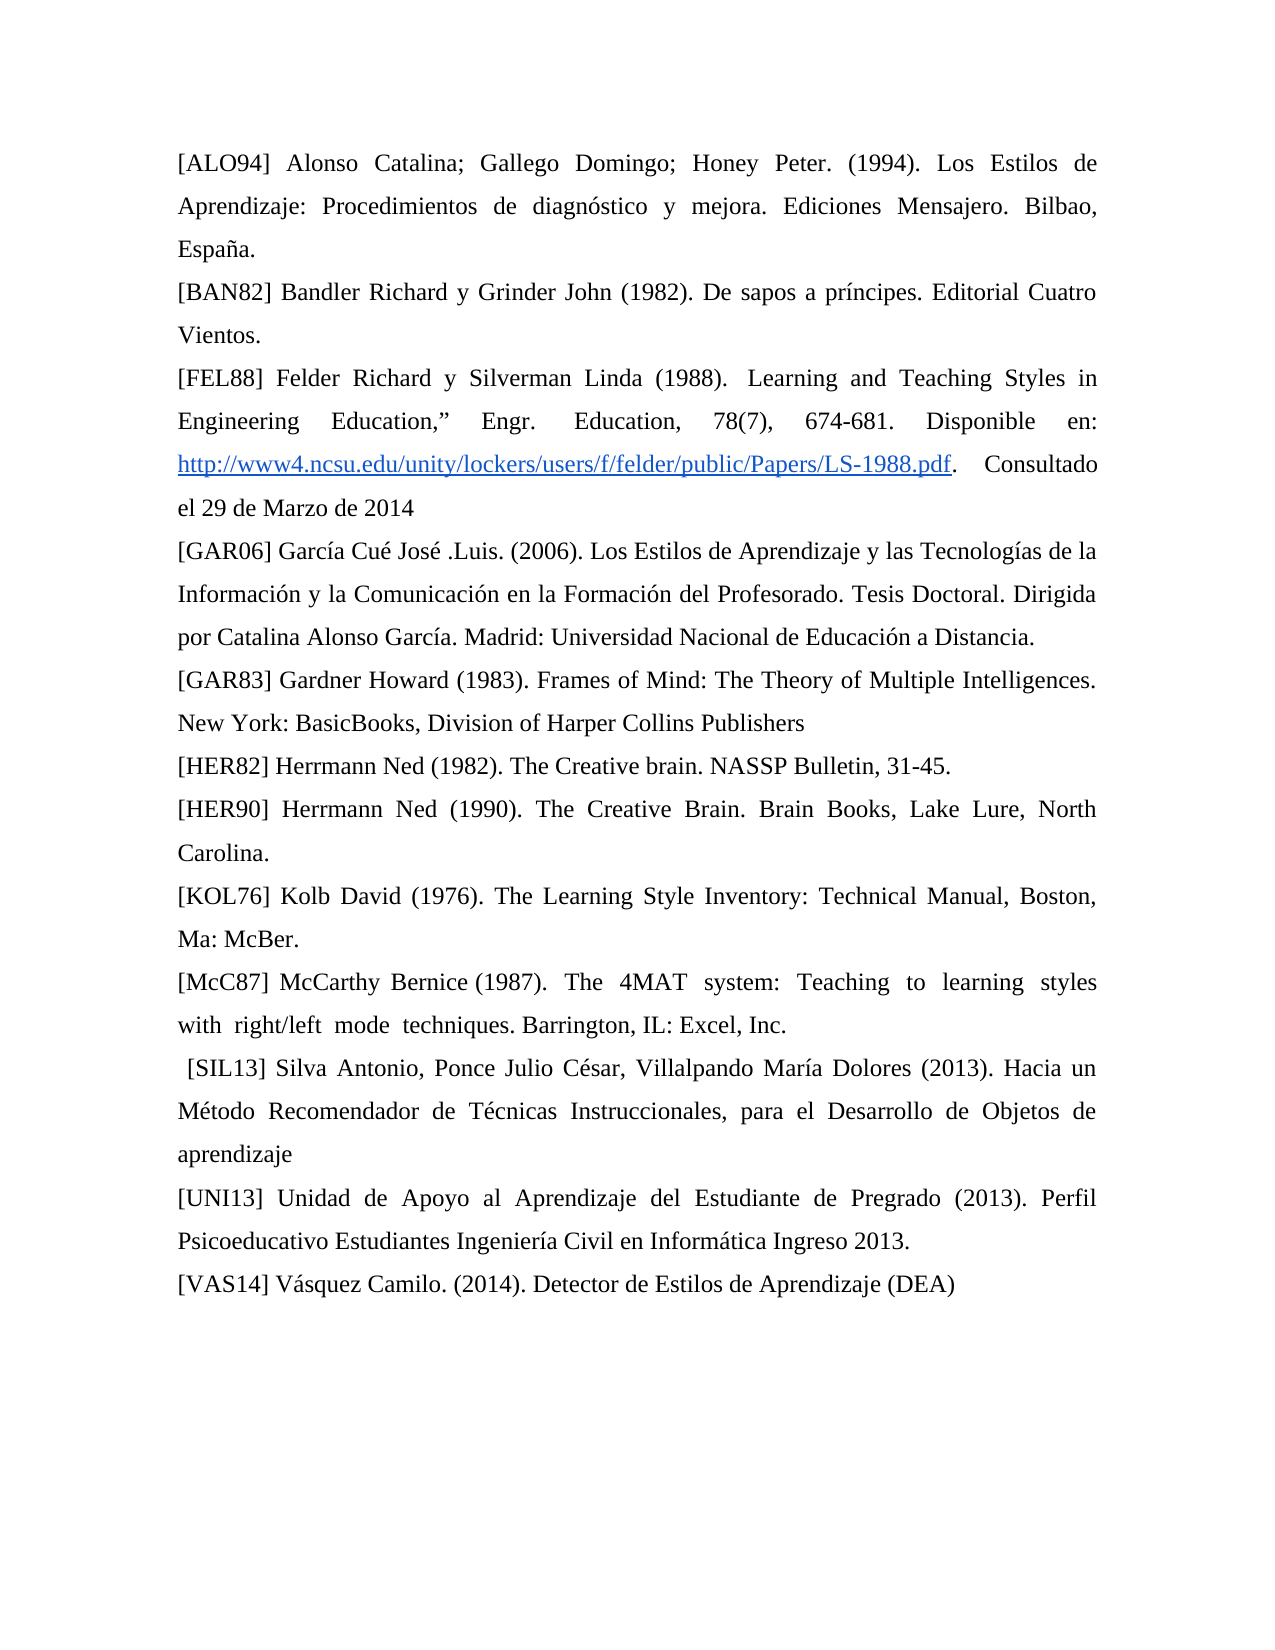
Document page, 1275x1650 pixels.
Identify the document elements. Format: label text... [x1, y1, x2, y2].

text [HER82] Herrmann Ned (1982). The Creative brain. NASSP Bulletin, 31-45. [177, 751, 1098, 780]
text [ALO94] Alonso Catalina; Gallego Domingo; Honey Peter. (1994). Los Estilos de Aprendizaje: Procedimientos de diagnóstico y mejora. Ediciones Mensajero. Bilbao, España. [177, 148, 1098, 263]
text [GAR83] Gardner Howard (1983). Frames of Mind: The Theory of Multiple Intelligences. New York: BasicBooks, Division of Harper Collins Publishers [177, 665, 1098, 737]
text [UNI13] Unidad de Apoyo al Aprendizaje del Estudiante de Pregrado (2013). Perfil Psicoeducativo Estudiantes Ingeniería Civil en Informática Ingreso 2013. [177, 1183, 1098, 1254]
text [KOL76] Kolb David (1976). The Learning Style Inventory: Technical Manual, Boston, Ma: McBer. [177, 881, 1098, 953]
text [VAS14] Vásquez Camilo. (2014). Detector de Estilos de Aprendizaje (DEA) [177, 1269, 1098, 1298]
text [GAR06] García Cué José .Luis. (2006). Los Estilos de Aprendizaje y las Tecnologías de la Información y la Comunicación en la Formación del Profesorado. Tesis Doctoral. Dirigida por Catalina Alonso García. Madrid: Universidad Nacional de Educación a Distancia. [177, 536, 1098, 651]
text [FEL88] Felder Richard y Silverman Linda (1988). Learning and Teaching Styles in Engineering Education,” Engr. Education, 78(7), 674-681. Disponible en: http://www4.ncsu.edu/unity/lockers/users/f/felder/public/Papers/LS-1988.pdf. Consultado el 29 de Marzo de 2014 [177, 363, 1098, 521]
text [SIL13] Silva Antonio, Ponce Julio César, Villalpando María Dolores (2013). Hacia un Método Recomendador de Técnicas Instruccionales, para el Desarrollo de Objetos de aprendizaje [177, 1053, 1098, 1168]
text [HER90] Herrmann Ned (1990). The Creative Brain. Brain Books, Lake Lure, North Carolina. [177, 794, 1098, 866]
text [McC87] McCarthy Bernice (1987). The 4MAT system: Teaching to learning styles with right/left mode techniques. Barrington, IL: Excel, Inc. [177, 967, 1098, 1039]
text [BAN82] Bandler Richard y Grinder John (1982). De sapos a príncipes. Editorial Cuatro Vientos. [177, 277, 1098, 349]
